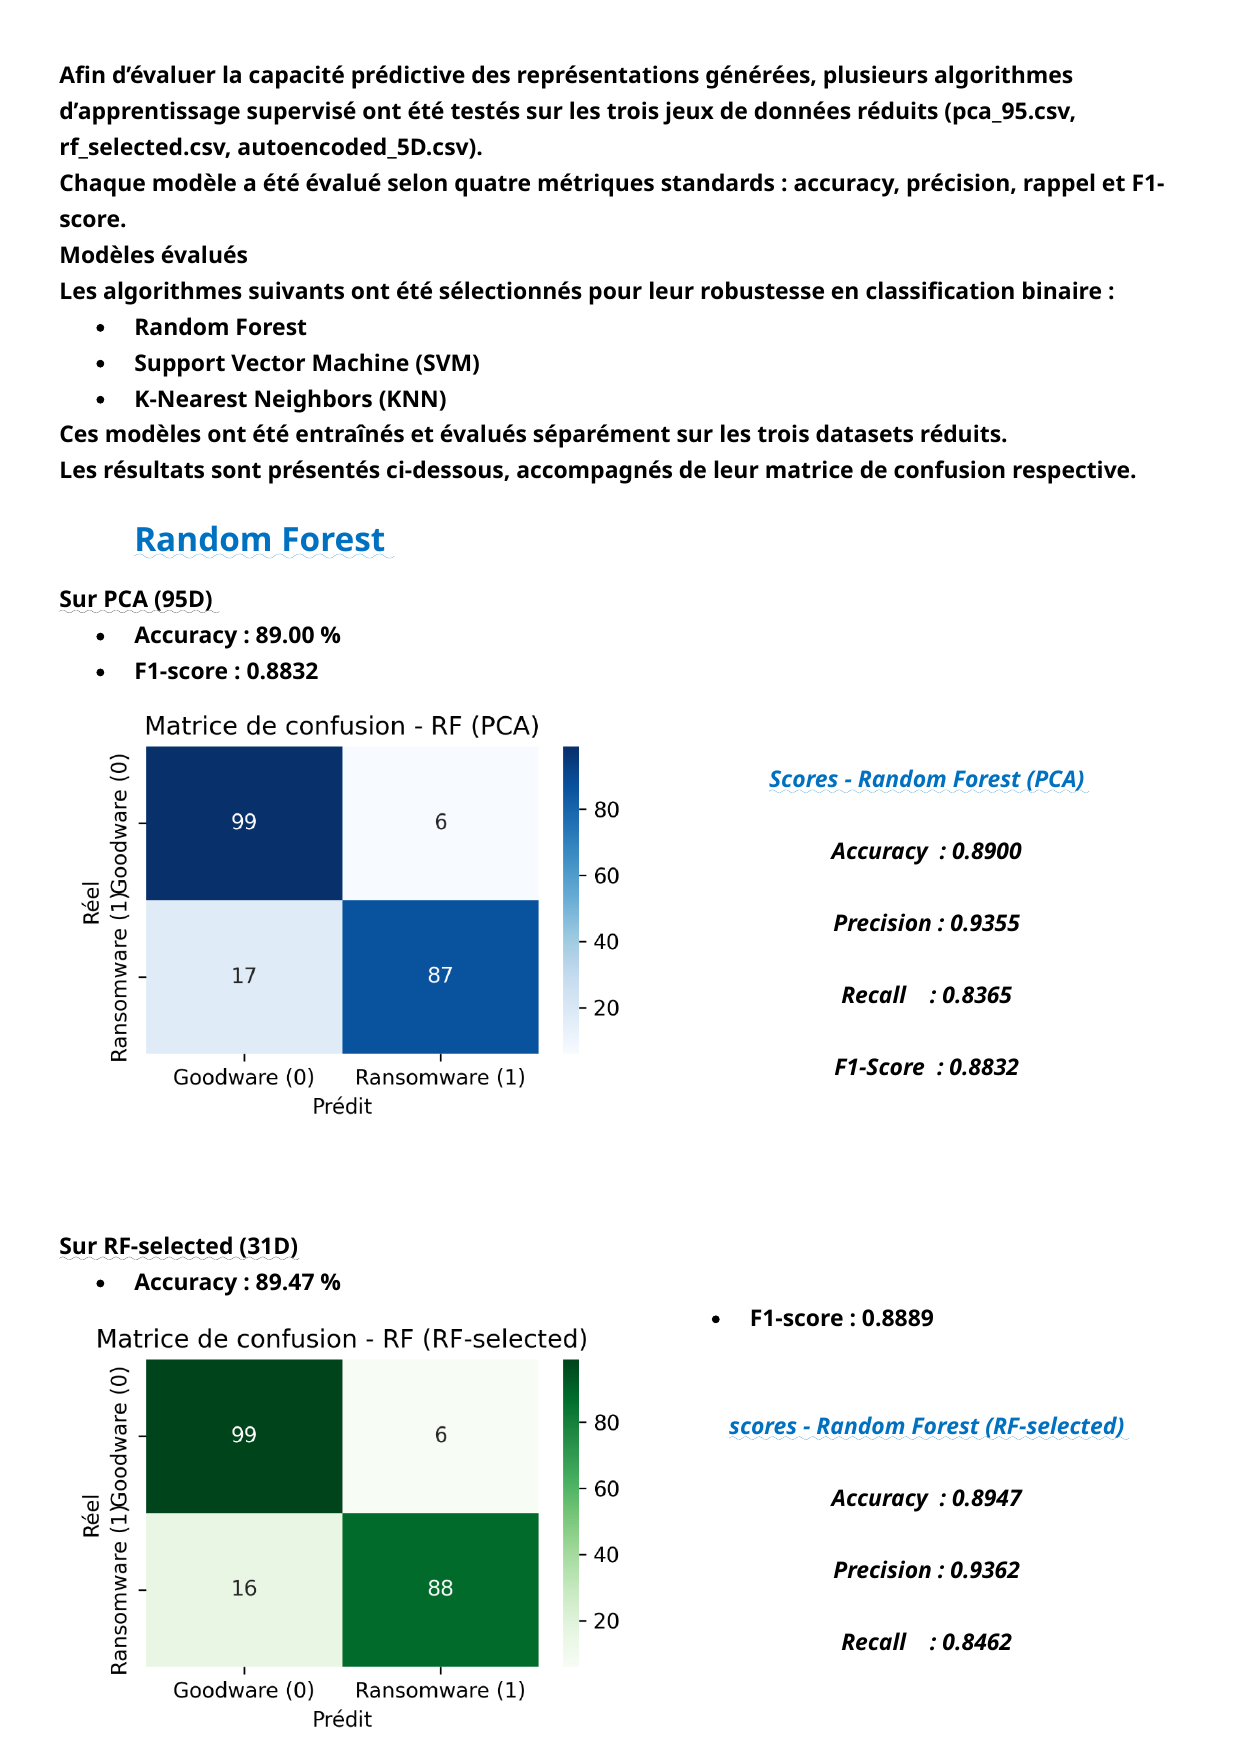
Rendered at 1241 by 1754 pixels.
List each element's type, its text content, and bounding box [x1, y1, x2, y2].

text Accuracy : 0.8900 [656, 835, 1181, 866]
text Les algorithmes suivants ont été sélectionnés pour leur robustesse en classification binaire : [59, 275, 1181, 306]
list Support Vector Machine (SVM) [97, 347, 1181, 378]
list Accuracy : 89.00 % [97, 619, 1181, 651]
list F1-score : 0.8832 [97, 655, 1181, 687]
text Ces modèles ont été entraînés et évalués séparément sur les trois datasets réduits. Les résultats sont présentés ci-dessous, accompagnés de leur matrice de confusion respective. [59, 418, 1181, 486]
picture [58, 691, 656, 1138]
text Afin d’évaluer la capacité prédictive des représentations générées, plusieurs algorithmes d’apprentissage supervisé ont été testés sur les trois jeux de données réduits (pca_95.csv, rf_selected.csv, autoencoded_5D.csv). Chaque modèle a été évalué selon quatre métriques standards : accuracy, précision, rappel et F1-score. [59, 59, 1181, 234]
text Accuracy : 0.8947 [656, 1482, 1181, 1513]
text Sur RF-selected (31D) [59, 1230, 1181, 1262]
text Precision : 0.9362 [656, 1554, 1181, 1585]
text Random Forest [134, 515, 1106, 561]
text Modèles évalués [59, 239, 1181, 270]
text F1-Score : 0.8832 [656, 1051, 1181, 1082]
list F1-score : 0.8889 [97, 1302, 1181, 1333]
text scores - Random Forest (RF-selected) [656, 1410, 1181, 1441]
text Precision : 0.9355 [656, 907, 1181, 938]
text Recall : 0.8462 [656, 1626, 1181, 1657]
picture [58, 1303, 656, 1751]
text Recall : 0.8365 [656, 979, 1181, 1010]
list Random Forest [97, 311, 1181, 342]
list Accuracy : 89.47 % [97, 1266, 1181, 1297]
text Sur PCA (95D) [59, 583, 1181, 615]
list K-Nearest Neighbors (KNN) [97, 382, 1181, 414]
text Scores - Random Forest (PCA) [656, 763, 1181, 794]
